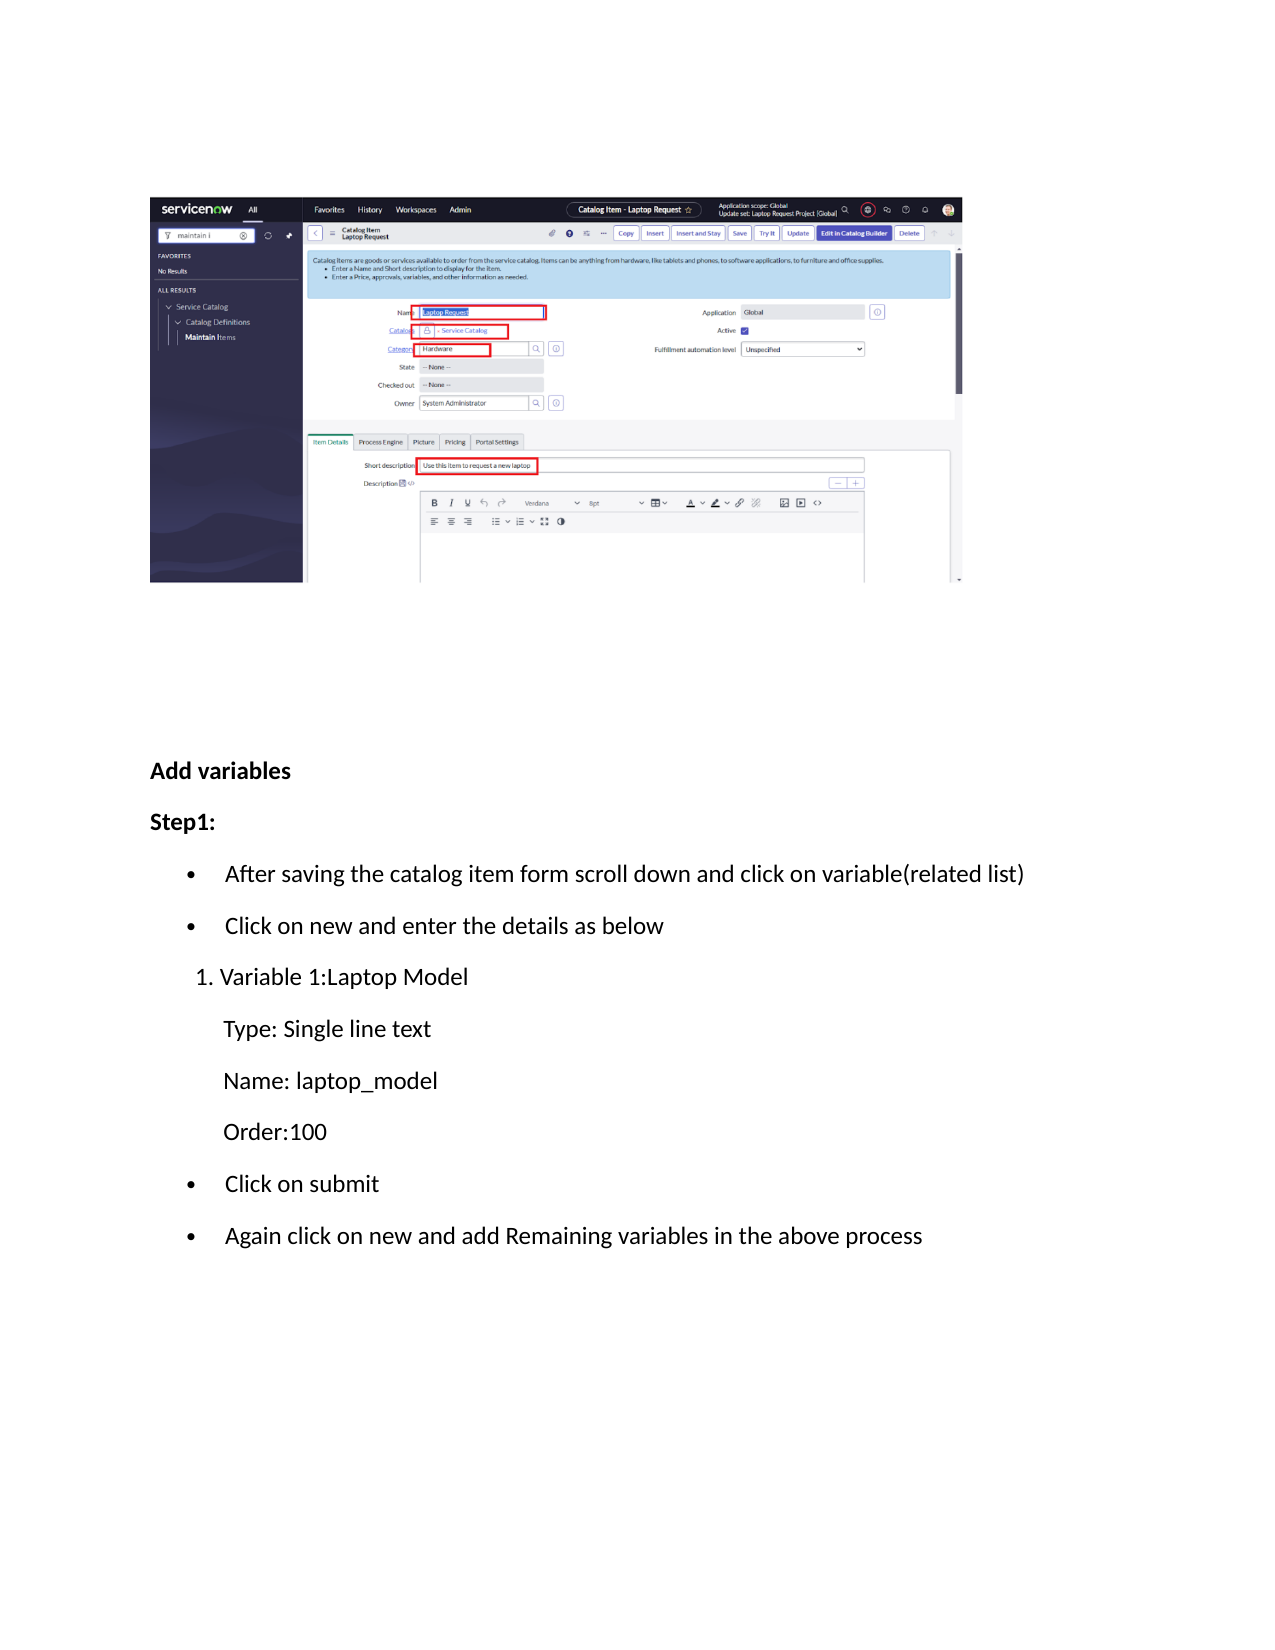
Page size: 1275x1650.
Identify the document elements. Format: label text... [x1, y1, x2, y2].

list Click on submit [187, 1168, 1125, 1199]
text Add variables [150, 755, 1125, 785]
picture [150, 185, 1125, 734]
text Type: Single line text [150, 1013, 1125, 1044]
list After saving the catalog item form scroll down and click on variable(related list) [187, 858, 1125, 889]
text Order:100 [150, 1117, 1125, 1147]
list Click on new and enter the details as below [187, 910, 1125, 940]
text 1. Variable 1:Laptop Model [150, 962, 1125, 992]
text Step1: [150, 807, 1125, 837]
list Again click on new and add Remaining variables in the above process [187, 1220, 1125, 1250]
text Name: laptop_model [150, 1065, 1125, 1095]
